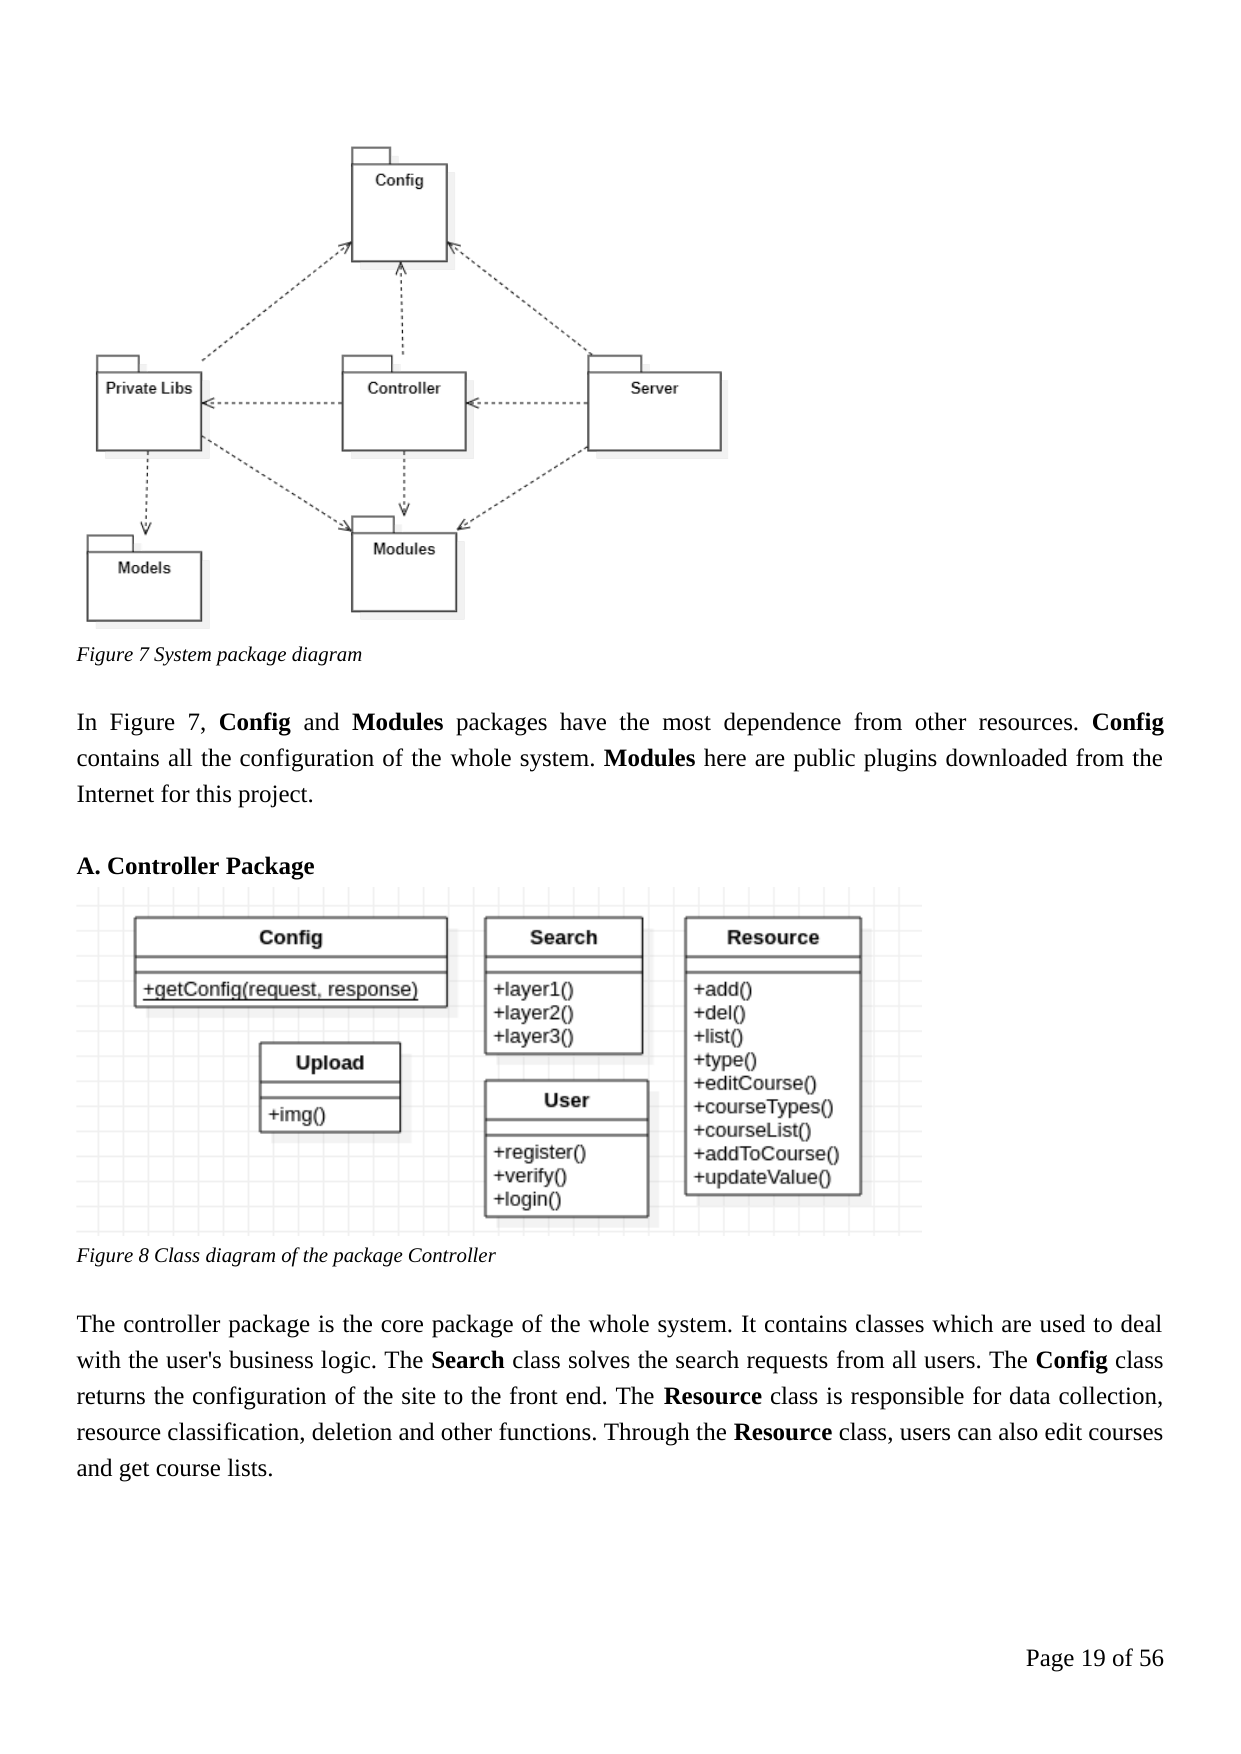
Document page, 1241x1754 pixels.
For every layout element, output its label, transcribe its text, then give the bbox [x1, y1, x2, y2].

picture [76, 136, 729, 635]
text Figure 8 Class diagram of the package Controller [76, 1243, 1164, 1267]
text Figure 7 System package diagram [76, 642, 1164, 666]
text The controller package is the core package of the whole system. It contains classes which are used to deal with the user's business logic. The Search class solves the search requests from all users. The Config class returns the configuration of the site to the front end. The Resource class is responsible for data collection, resource classification, deletion and other functions. Through the Resource class, users can also edit courses and get course lists. [76, 1309, 1164, 1481]
text In Figure 7, Config and Modules packages have the most dependence from other resources. Config contains all the configuration of the whole system. Modules here are public plugins downloaded from the Internet for this project. [76, 707, 1164, 808]
picture [76, 887, 922, 1236]
text A. Controller Package [76, 851, 1164, 880]
